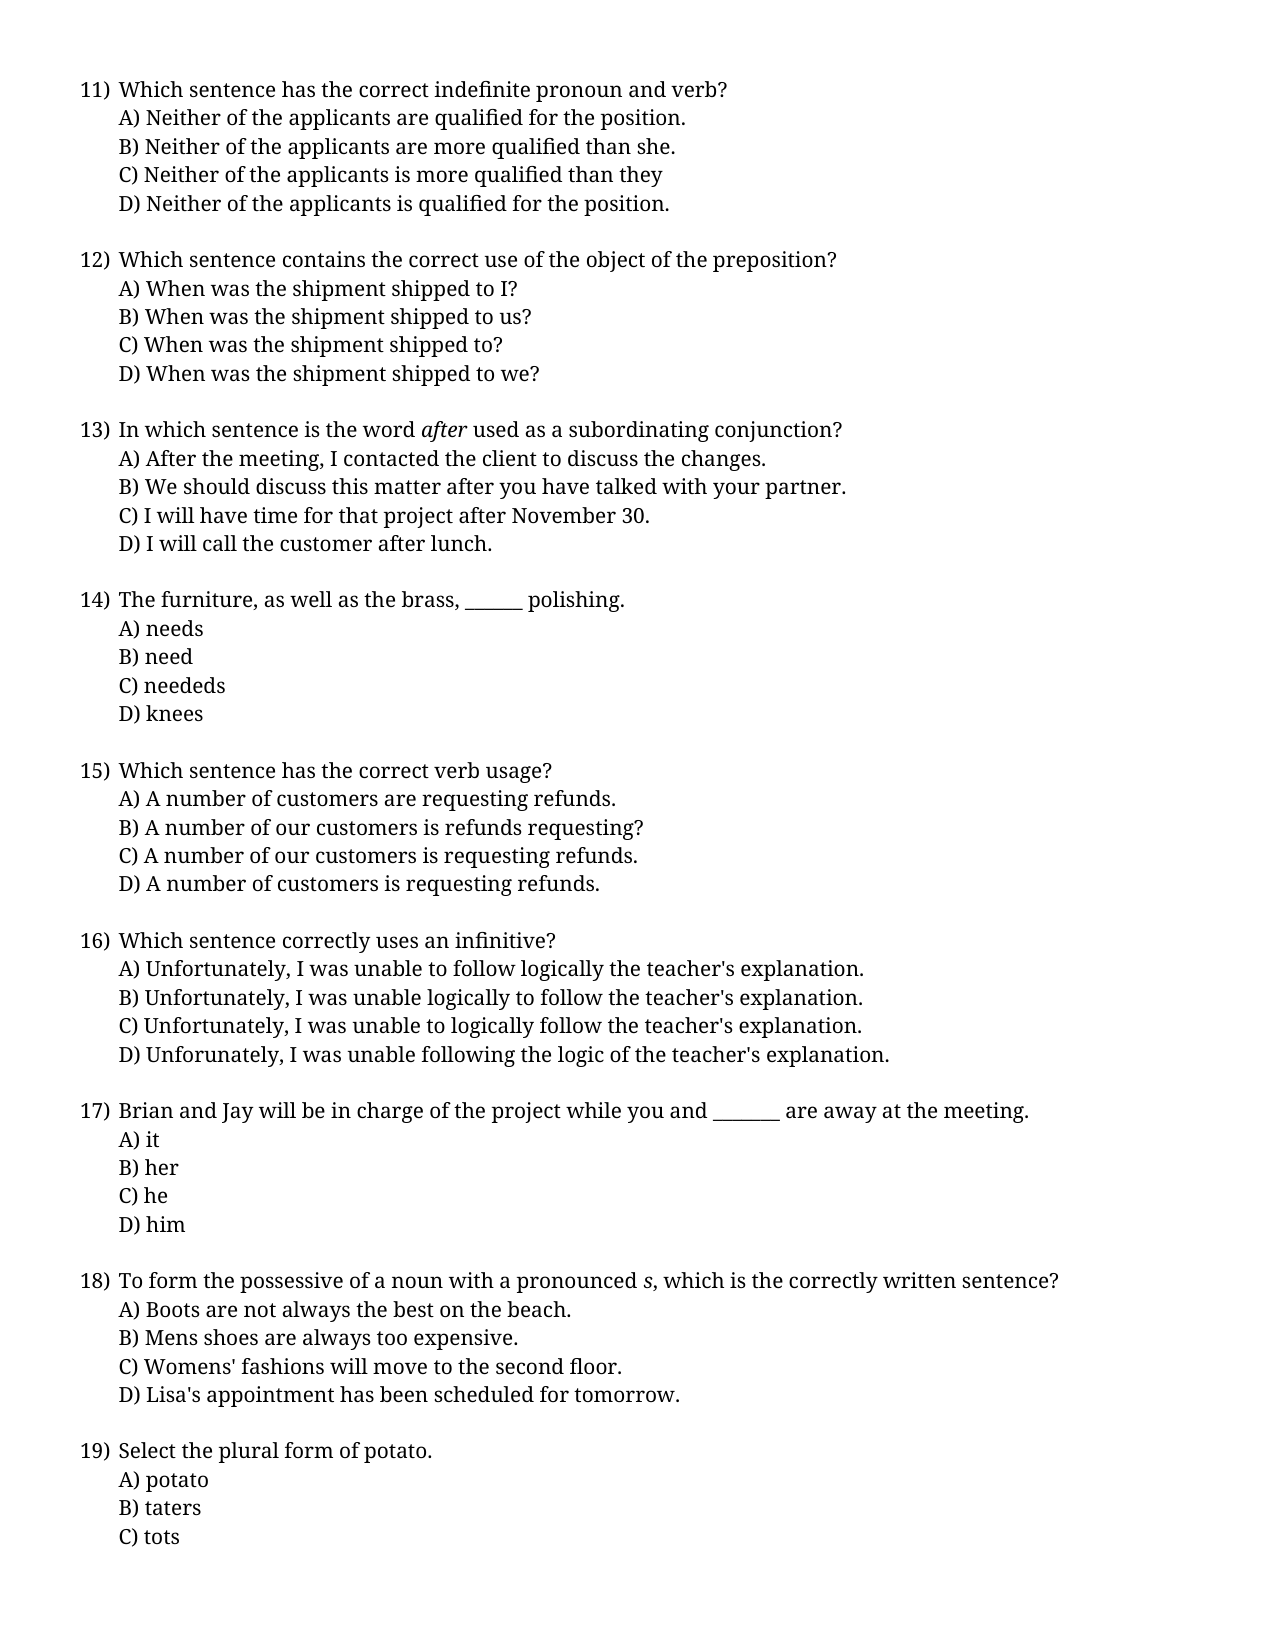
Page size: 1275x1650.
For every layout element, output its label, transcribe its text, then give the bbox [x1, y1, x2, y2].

text A) potato [80, 1465, 1200, 1493]
text D) When was the shipment shipped to we? [80, 359, 1200, 387]
text C) I will have time for that project after November 30. [80, 501, 1200, 529]
text C) Womens' fashions will move to the second floor. [80, 1352, 1200, 1380]
text D) A number of customers is requesting refunds. [80, 869, 1200, 898]
text A) Boots are not always the best on the beach. [80, 1295, 1200, 1323]
text 12) Which sentence contains the correct use of the object of the preposition? [80, 245, 1200, 274]
text B) her [80, 1153, 1200, 1182]
text A) After the meeting, I contacted the client to discuss the changes. [80, 444, 1200, 472]
text D) him [80, 1210, 1200, 1238]
text 18) To form the possessive of a noun with a pronounced s, which is the correctly written sentence? [80, 1266, 1200, 1295]
text D) knees [80, 699, 1200, 728]
text D) I will call the customer after lunch. [80, 529, 1200, 558]
text A) needs [80, 614, 1200, 642]
text B) We should discuss this matter after you have talked with your partner. [80, 472, 1200, 501]
text B) Neither of the applicants are more qualified than she. [80, 132, 1200, 160]
text C) When was the shipment shipped to? [80, 331, 1200, 359]
text B) Unfortunately, I was unable logically to follow the teacher's explanation. [80, 983, 1200, 1011]
text D) Neither of the applicants is qualified for the position. [80, 189, 1200, 217]
text A) A number of customers are requesting refunds. [80, 784, 1200, 813]
text D) Unforunately, I was unable following the logic of the teacher's explanation. [80, 1040, 1200, 1068]
text 13) In which sentence is the word after used as a subordinating conjunction? [80, 415, 1200, 444]
text 15) Which sentence has the correct verb usage? [80, 756, 1200, 784]
text 11) Which sentence has the correct indefinite pronoun and verb? [80, 75, 1200, 103]
text C) he [80, 1182, 1200, 1210]
text A) When was the shipment shipped to I? [80, 274, 1200, 302]
text 16) Which sentence correctly uses an infinitive? [80, 926, 1200, 954]
text C) neededs [80, 671, 1200, 699]
text 14) The furniture, as well as the brass, ______ polishing. [80, 586, 1200, 614]
text A) Neither of the applicants are qualified for the position. [80, 103, 1200, 132]
text B) Mens shoes are always too expensive. [80, 1323, 1200, 1352]
text B) need [80, 642, 1200, 671]
text C) A number of our customers is requesting refunds. [80, 841, 1200, 869]
text D) Lisa's appointment has been scheduled for tomorrow. [80, 1380, 1200, 1409]
text A) it [80, 1125, 1200, 1153]
text C) Unfortunately, I was unable to logically follow the teacher's explanation. [80, 1011, 1200, 1040]
text C) tots [80, 1522, 1200, 1550]
text A) Unfortunately, I was unable to follow logically the teacher's explanation. [80, 954, 1200, 983]
text B) When was the shipment shipped to us? [80, 302, 1200, 331]
text 19) Select the plural form of potato. [80, 1437, 1200, 1465]
text C) Neither of the applicants is more qualified than they [80, 160, 1200, 189]
text B) taters [80, 1493, 1200, 1522]
text B) A number of our customers is refunds requesting? [80, 813, 1200, 841]
text 17) Brian and Jay will be in charge of the project while you and _______ are away at the meeting. [80, 1096, 1200, 1125]
